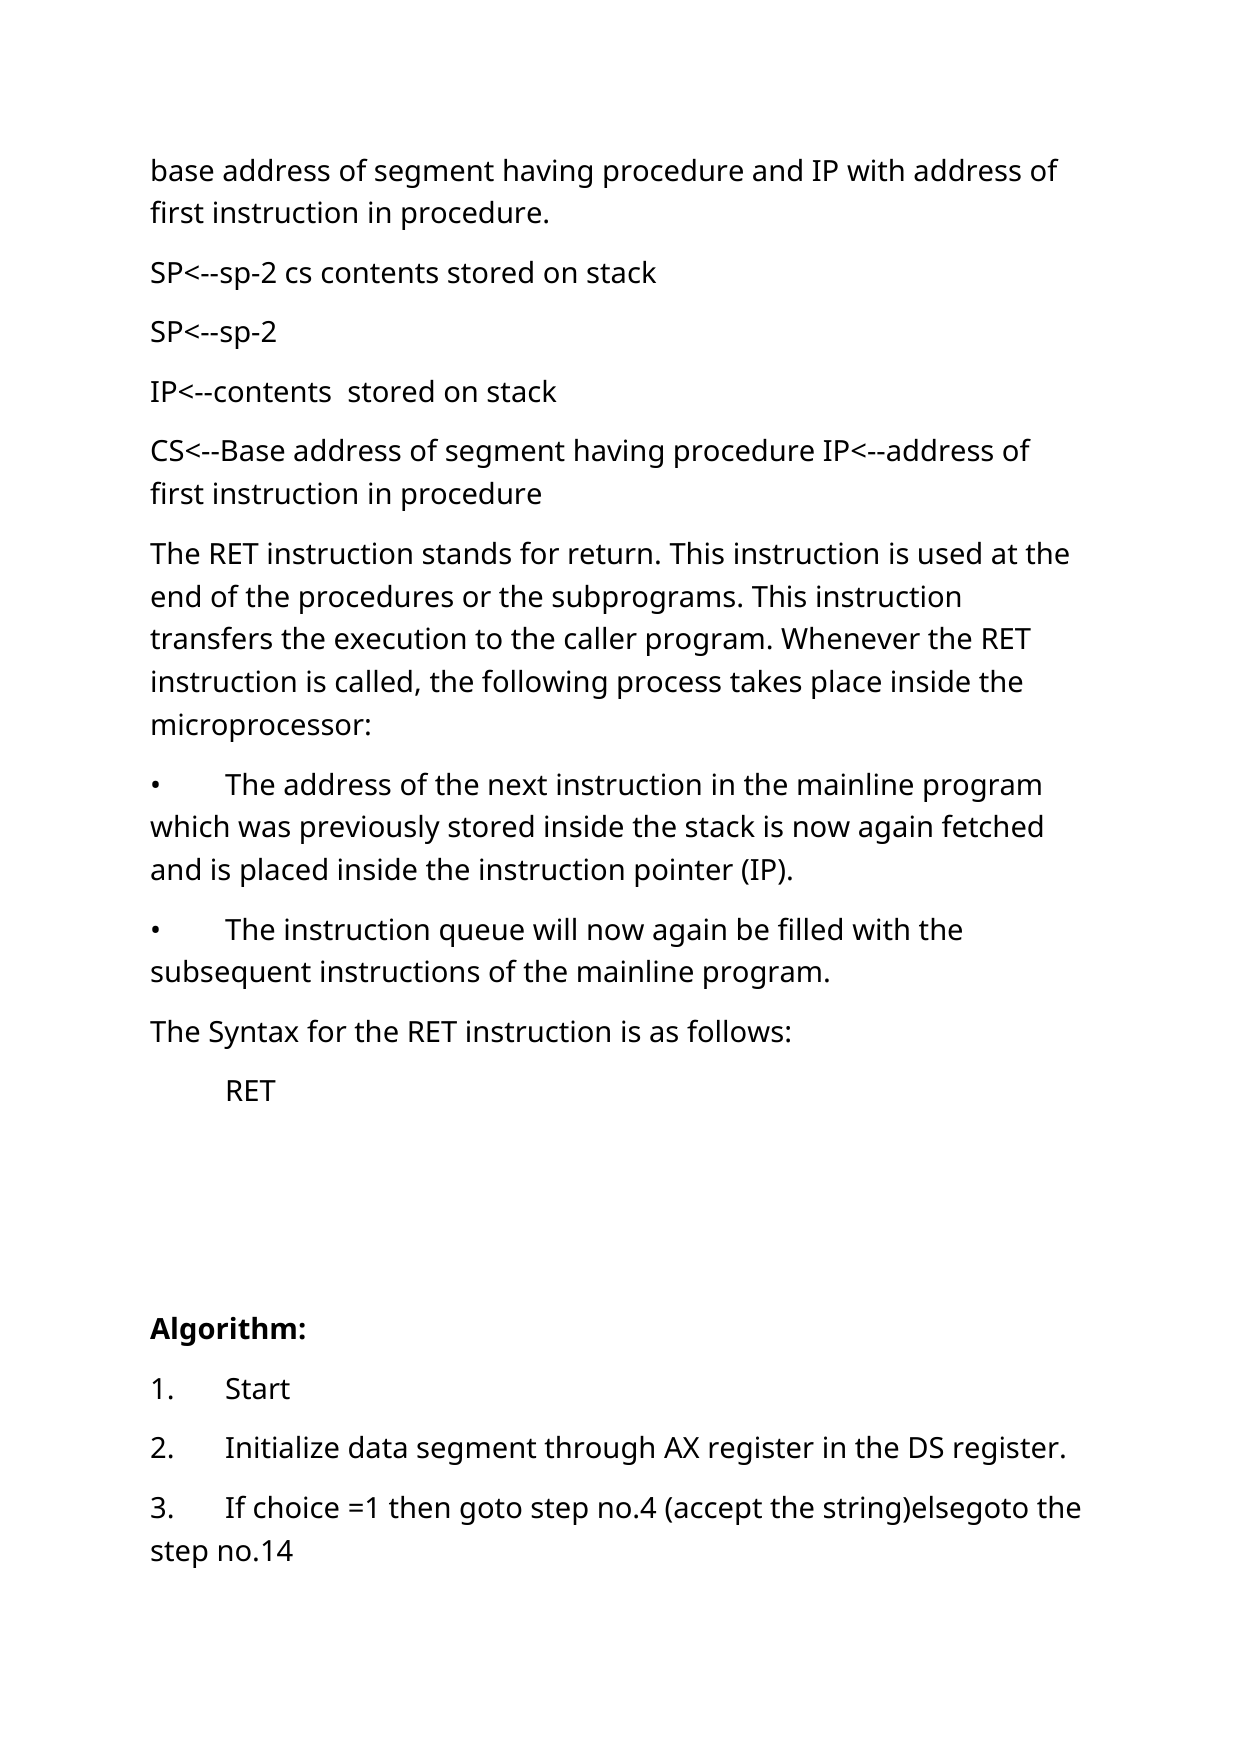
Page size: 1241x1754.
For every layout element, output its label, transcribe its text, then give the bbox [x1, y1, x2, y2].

text SP<--sp-2 [150, 312, 1090, 351]
text The Syntax for the RET instruction is as follows: [150, 1011, 1090, 1051]
text • The address of the next instruction in the mainline program which was previously stored inside the stack is now again fetched and is placed inside the instruction pointer (IP). [150, 764, 1090, 889]
text CS<--Base address of segment having procedure IP<--address of first instruction in procedure [150, 431, 1090, 513]
text IP<--contents stored on stack [150, 371, 1090, 411]
text RET [150, 1071, 1090, 1110]
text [150, 150, 1090, 232]
text 2. Initialize data segment through AX register in the DS register. [150, 1427, 1090, 1467]
text • The instruction queue will now again be filled with the subsequent instructions of the mainline program. [150, 909, 1090, 991]
text 1. Start [150, 1368, 1090, 1408]
text 3. If choice =1 then goto step no.4 (accept the string)elsegoto the step no.14 [150, 1487, 1090, 1569]
text Algorithm: [150, 1308, 1090, 1348]
text SP<--sp-2 cs contents stored on stack [150, 252, 1090, 292]
text The RET instruction stands for return. This instruction is used at the end of the procedures or the subprograms. This instruction transfers the execution to the caller program. Whenever the RET instruction is called, the following process takes place inside the microprocessor: [150, 533, 1090, 744]
